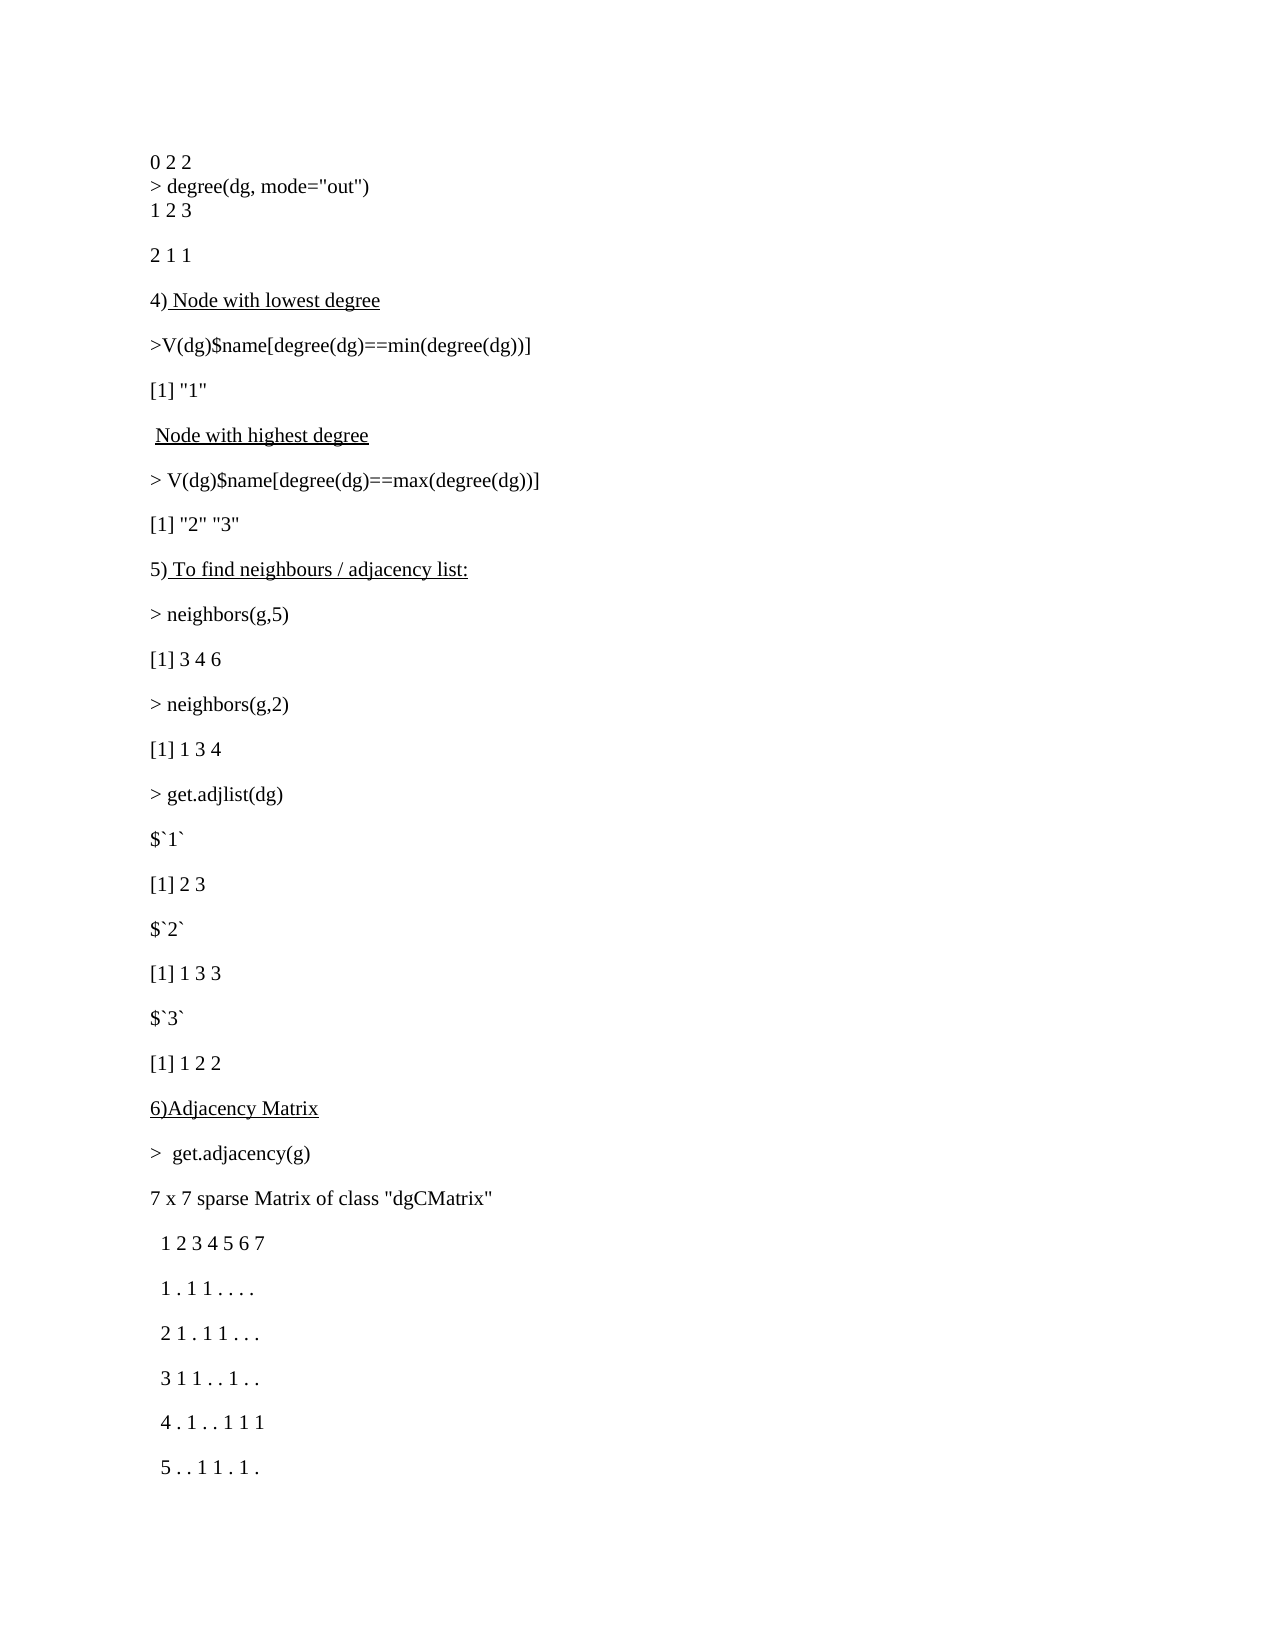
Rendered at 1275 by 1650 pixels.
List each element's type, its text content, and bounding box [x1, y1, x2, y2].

text $`1` [150, 827, 1125, 851]
text [1] 1 2 2 [150, 1051, 1125, 1075]
text 7 x 7 sparse Matrix of class "dgCMatrix" [150, 1186, 1125, 1210]
text 5 . . 1 1 . 1 . [150, 1455, 1125, 1479]
text > get.adjacency(g) [150, 1141, 1125, 1165]
text >V(dg)$name[degree(dg)==min(degree(dg))] [150, 333, 1125, 357]
text > neighbors(g,5) [150, 602, 1125, 626]
text 2 1 1 [150, 243, 1125, 267]
text Node with highest degree [150, 423, 1125, 447]
text > neighbors(g,2) [150, 692, 1125, 716]
text 6)Adjacency Matrix [150, 1096, 1125, 1120]
text [1] 1 3 3 [150, 961, 1125, 985]
text [1] 2 3 [150, 872, 1125, 896]
text > V(dg)$name[degree(dg)==max(degree(dg))] [150, 467, 1125, 492]
text $`3` [150, 1006, 1125, 1030]
text [1] 3 4 6 [150, 647, 1125, 671]
text 1 2 3 [150, 198, 1125, 222]
text 2 1 . 1 1 . . . [150, 1321, 1125, 1344]
text > degree(dg, mode="out") [150, 174, 1125, 198]
text [1] 1 3 4 [150, 737, 1125, 761]
text 3 1 1 . . 1 . . [150, 1365, 1125, 1389]
text 4 . 1 . . 1 1 1 [150, 1410, 1125, 1434]
text 0 2 2 [150, 150, 1125, 174]
text 4) Node with lowest degree [150, 288, 1125, 312]
text 1 2 3 4 5 6 7 [150, 1231, 1125, 1255]
text 5) To find neighbours / adjacency list: [150, 557, 1125, 581]
text $`2` [150, 916, 1125, 941]
text [1] "1" [150, 378, 1125, 402]
text > get.adjlist(dg) [150, 782, 1125, 806]
text 1 . 1 1 . . . . [150, 1276, 1125, 1300]
text [1] "2" "3" [150, 512, 1125, 536]
